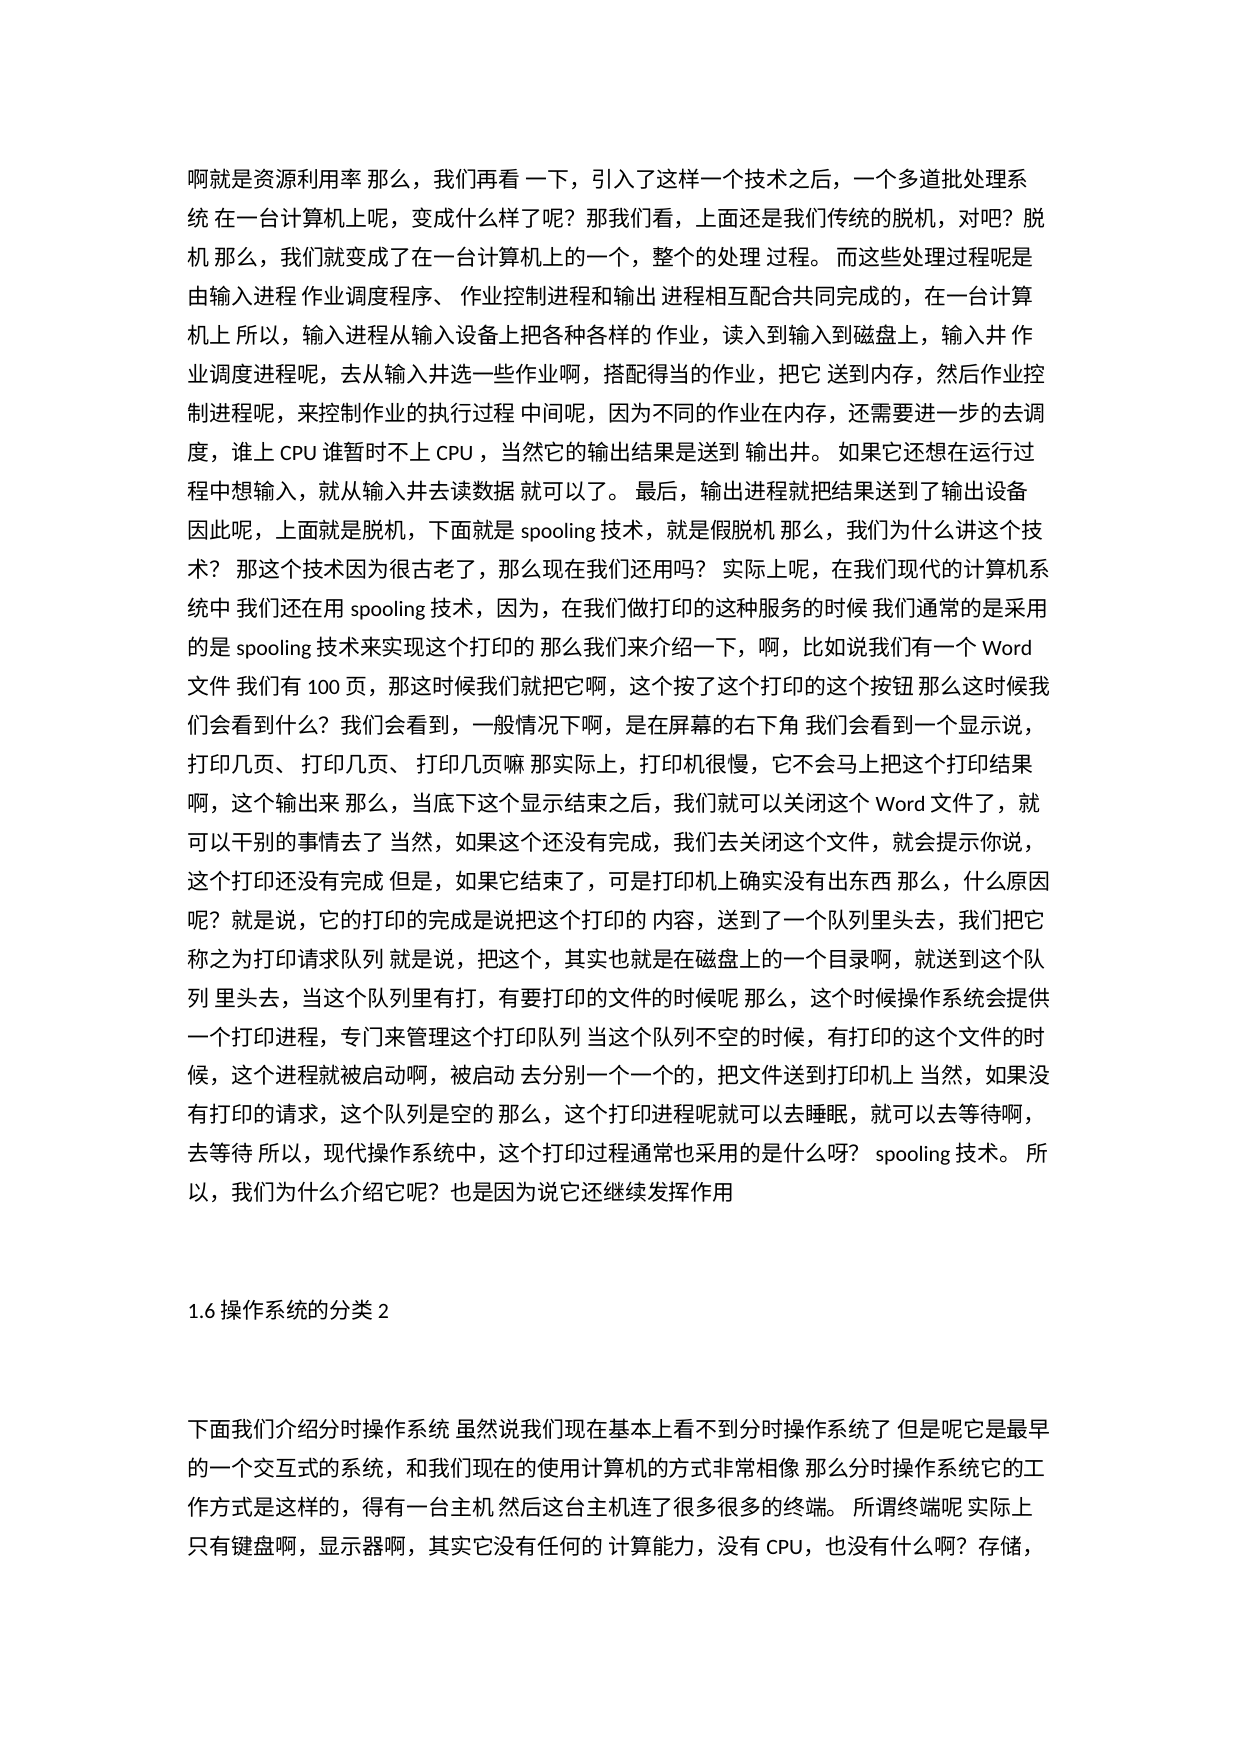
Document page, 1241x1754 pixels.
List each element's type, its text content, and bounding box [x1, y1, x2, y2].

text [187, 162, 1053, 1207]
text 1.6 操作系统的分类2 [187, 1293, 1053, 1326]
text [187, 1411, 1053, 1561]
